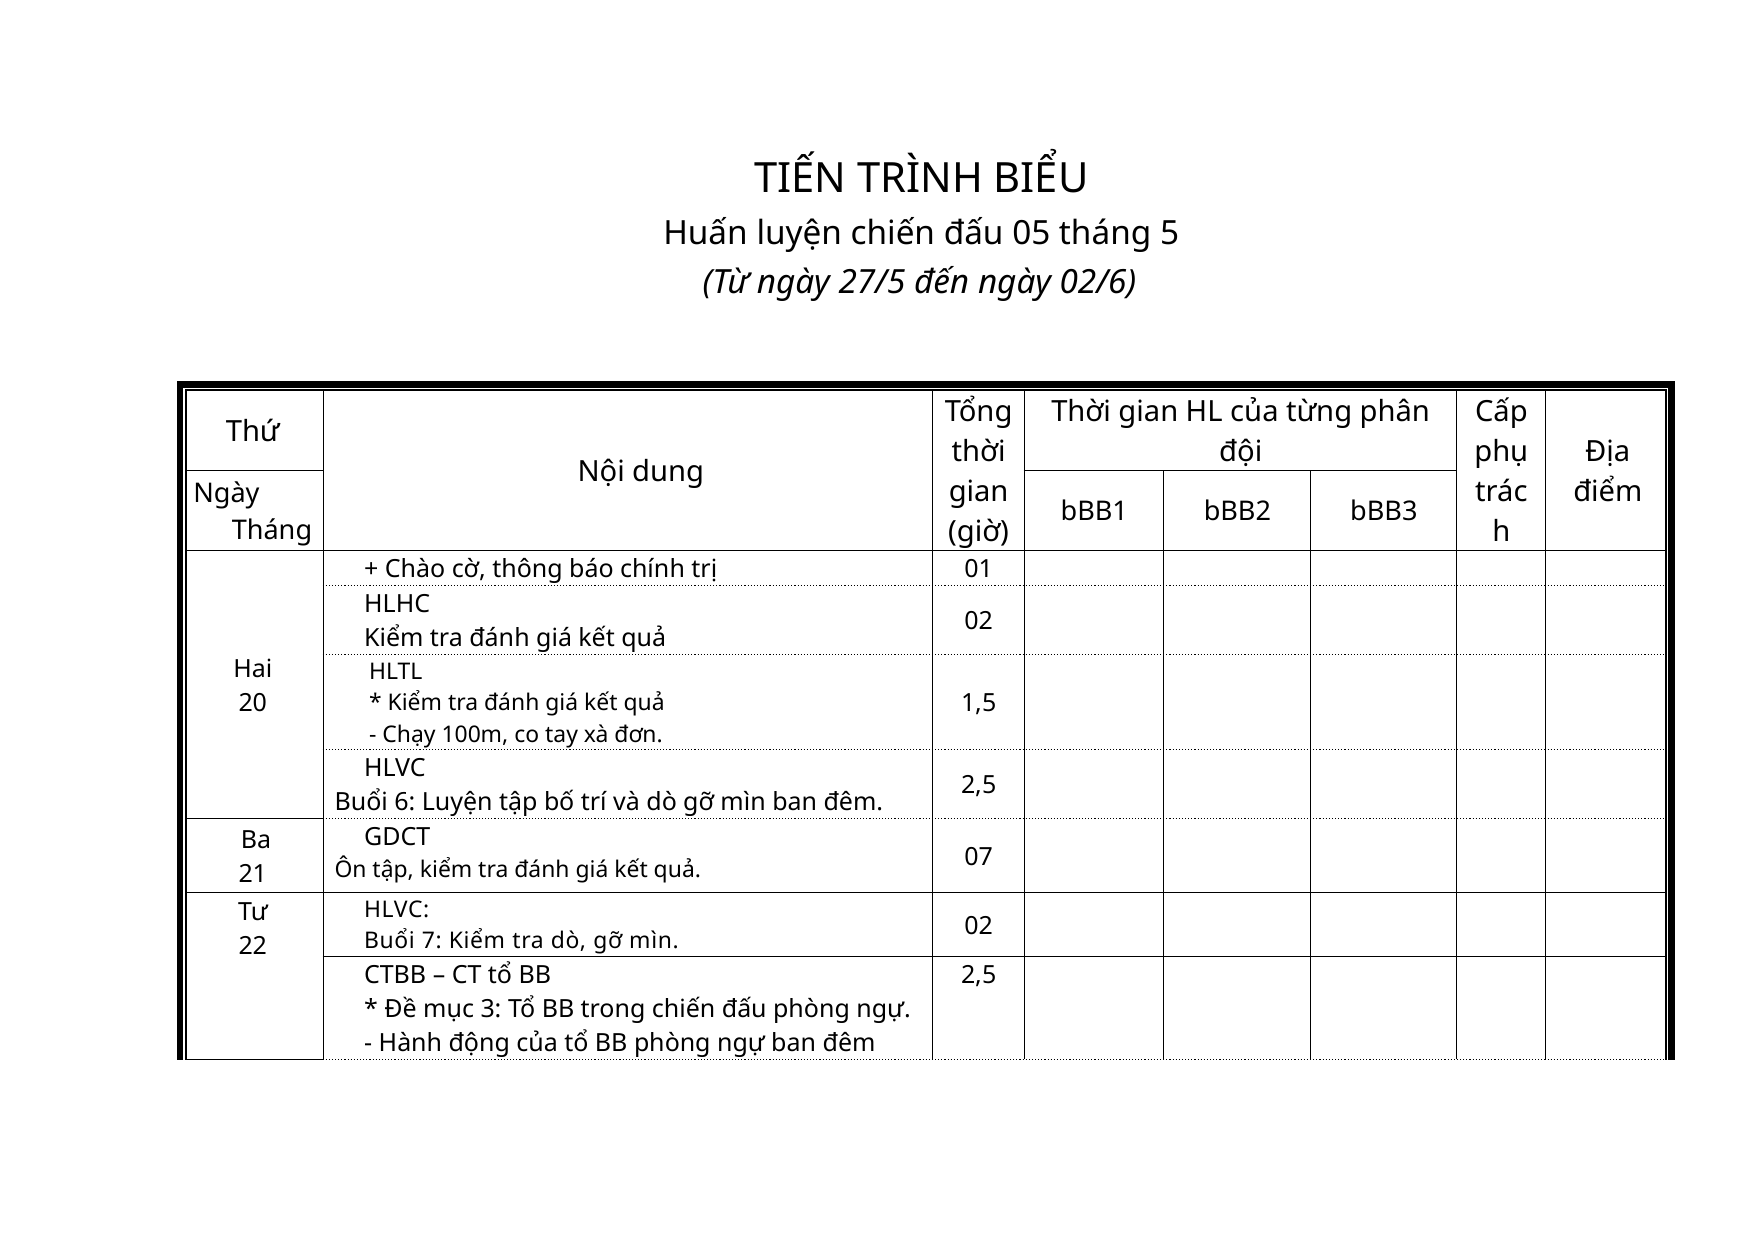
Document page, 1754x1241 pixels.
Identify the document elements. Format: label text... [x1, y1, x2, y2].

table_cell [1546, 818, 1665, 892]
table_cell 1,5 [933, 654, 1024, 749]
table_cell [1457, 749, 1545, 818]
table_cell [1457, 893, 1545, 956]
table_cell [1457, 654, 1545, 749]
table_cell [1025, 818, 1163, 892]
table_cell [1546, 585, 1665, 654]
table_cell [1457, 551, 1545, 585]
table_cell [1546, 893, 1665, 956]
table_cell HLHC Kiểm tra đánh giá kết quả [324, 585, 932, 654]
table_header Thứ [187, 391, 323, 470]
table_cell bBB1 [1025, 471, 1163, 549]
table_cell + Chào cờ, thông báo chính trị [324, 551, 932, 585]
table_cell [1311, 654, 1456, 749]
table_cell [1164, 551, 1310, 585]
table_cell [1164, 893, 1310, 956]
table_header Nội dung [324, 391, 932, 549]
table_cell [1546, 957, 1665, 1059]
table_cell [1025, 957, 1163, 1059]
text Huấn luyện chiến đấu 05 tháng 5 [177, 209, 1665, 254]
table_cell [1164, 749, 1310, 818]
table_cell [1025, 654, 1163, 749]
table_cell 2,5 [933, 749, 1024, 818]
table_cell 01 [933, 551, 1024, 585]
table_cell [1164, 957, 1310, 1059]
table_cell [1311, 893, 1456, 956]
table_cell [1164, 654, 1310, 749]
table_header Tổng thời gian (giờ) [933, 391, 1024, 549]
text (Từ ngày 27/5 đến ngày 02/6) [177, 258, 1665, 303]
table_cell [1025, 893, 1163, 956]
table_cell [1311, 551, 1456, 585]
table_header Thời gian HL của từng phân đội [1025, 391, 1456, 470]
table_cell [1457, 818, 1545, 892]
table_cell [1025, 585, 1163, 654]
table_cell Ngày Tháng [187, 471, 323, 549]
text TIẾN TRÌNH BIỂU [177, 148, 1665, 204]
table_header Cấp phụ trách [1457, 391, 1545, 549]
table_cell 02 [933, 585, 1024, 654]
table_cell [1025, 551, 1163, 585]
table_cell GDCT Ôn tập, kiểm tra đánh giá kết quả. [324, 818, 932, 892]
table_cell [1546, 749, 1665, 818]
table_cell 02 [933, 893, 1024, 956]
table_cell HLTL * Kiểm tra đánh giá kết quả - Chạy 100m, co tay xà đơn. [324, 654, 932, 749]
table_cell Tư 22 [187, 893, 323, 1059]
table_cell 2,5 [933, 957, 1024, 1059]
table_cell CTBB – CT tổ BB * Đề mục 3: Tổ BB trong chiến đấu phòng ngự. - Hành động của tổ BB phòng ngự ban đêm [324, 957, 932, 1059]
table_cell [1311, 957, 1456, 1059]
table_cell bBB3 [1311, 471, 1456, 549]
table_cell [1311, 585, 1456, 654]
table_cell [1457, 585, 1545, 654]
table_cell [1164, 818, 1310, 892]
table_cell HLVC Buổi 6: Luyện tập bố trí và dò gỡ mìn ban đêm. [324, 749, 932, 818]
table_cell [1546, 654, 1665, 749]
table_header Địa điểm [1546, 391, 1665, 549]
table_cell [1311, 818, 1456, 892]
table_cell [1025, 749, 1163, 818]
table_cell [1546, 551, 1665, 585]
table_cell bBB2 [1164, 471, 1310, 549]
table_cell 07 [933, 818, 1024, 892]
table_cell Hai 20 [187, 551, 323, 818]
table_cell Ba 21 [187, 819, 323, 892]
table_cell HLVC: Buổi 7: Kiểm tra dò, gỡ mìn. [324, 893, 932, 956]
table_cell [1457, 957, 1545, 1059]
table_cell [1164, 585, 1310, 654]
table_cell [1311, 749, 1456, 818]
